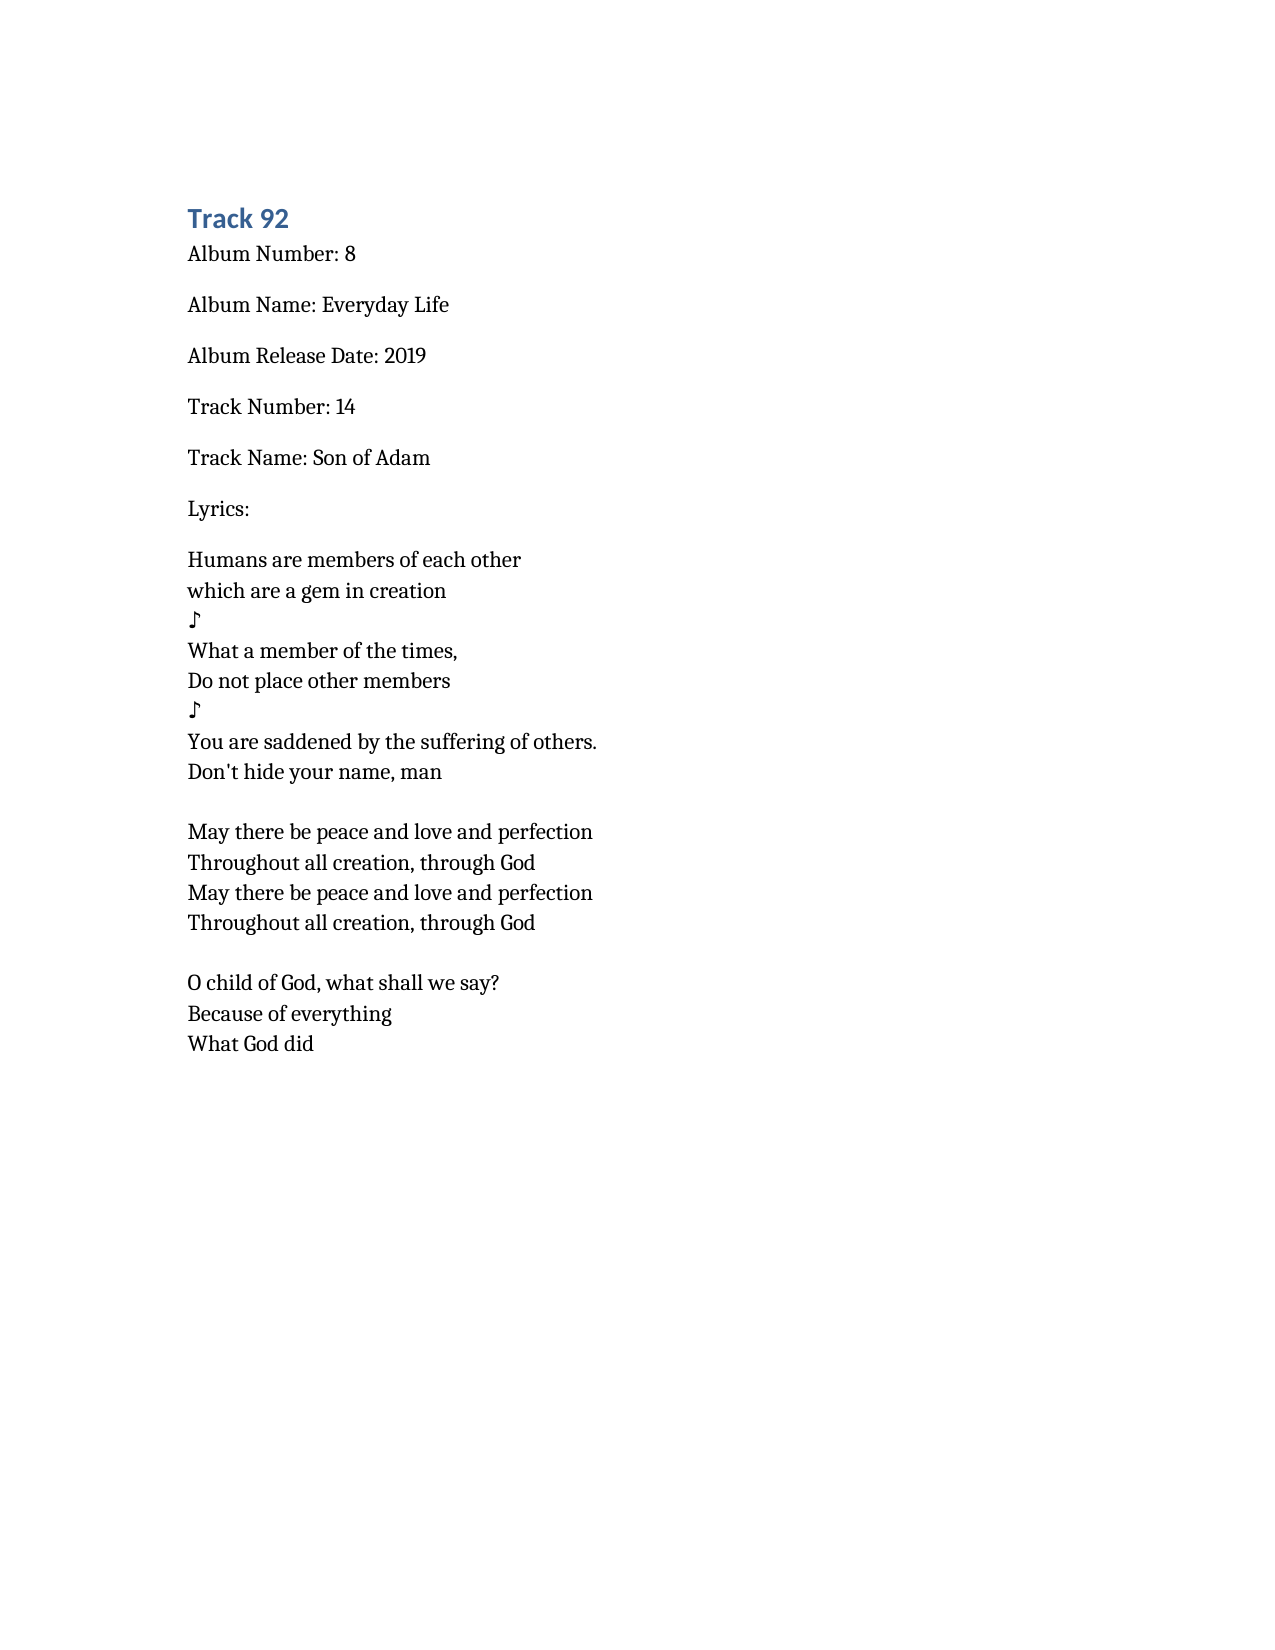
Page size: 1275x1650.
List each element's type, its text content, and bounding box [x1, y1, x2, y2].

text Album Name: Everyday Life [187, 292, 1087, 318]
text Track Number: 14 [187, 394, 1087, 420]
text Lyrics: [187, 496, 1087, 522]
subtitle Track 92 [187, 200, 1087, 236]
text Humans are members of each other which are a gem in creation ♪ What a member of the times, Do not place other members ♪ You are saddened by the suffering of others. Don't hide your name, man May there be peace and love and perfection Throughout all creation, through God May there be peace and love and perfection Throughout all creation, through God O child of God, what shall we say? Because of everything What God did [187, 547, 1087, 1057]
text Track Name: Son of Adam [187, 445, 1087, 471]
text Album Number: 8 [187, 241, 1087, 267]
text Album Release Date: 2019 [187, 343, 1087, 369]
